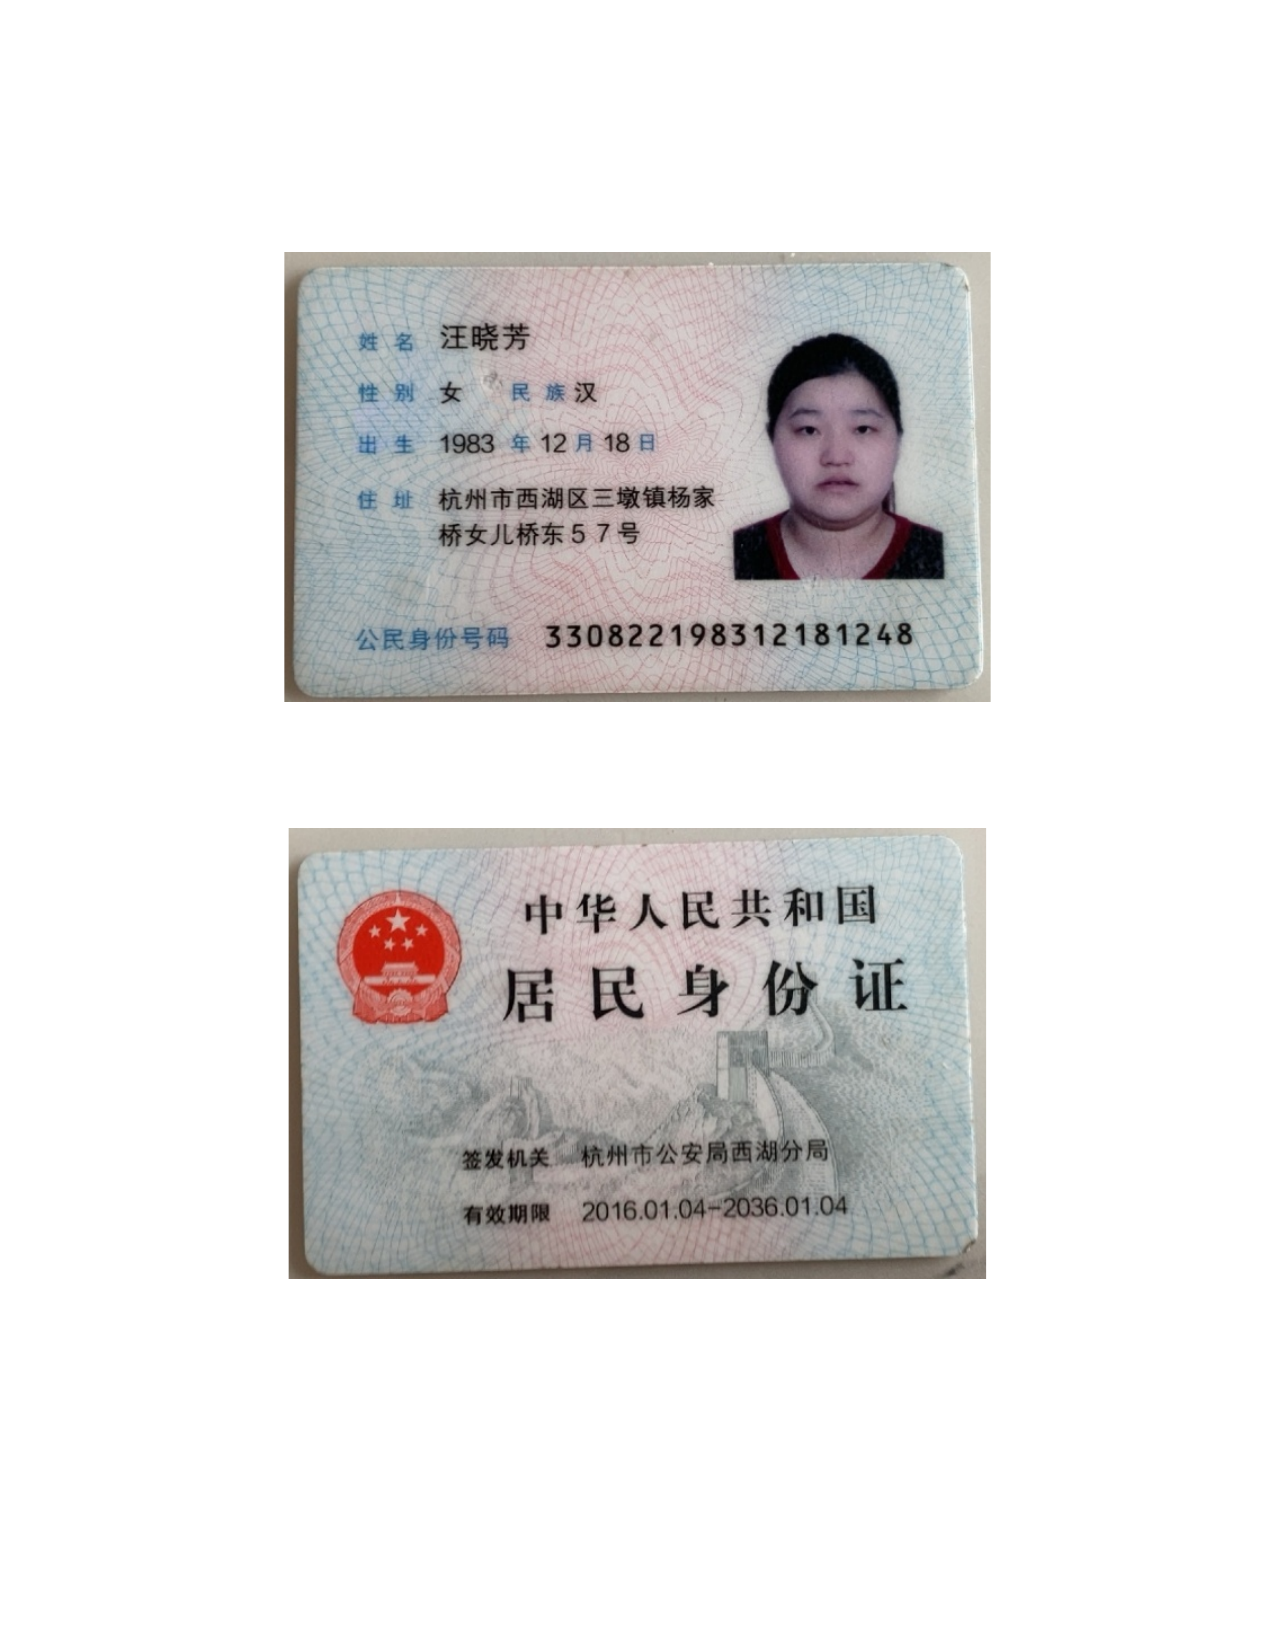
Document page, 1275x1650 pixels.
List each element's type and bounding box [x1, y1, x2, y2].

picture [288, 828, 987, 1279]
picture [284, 252, 991, 702]
